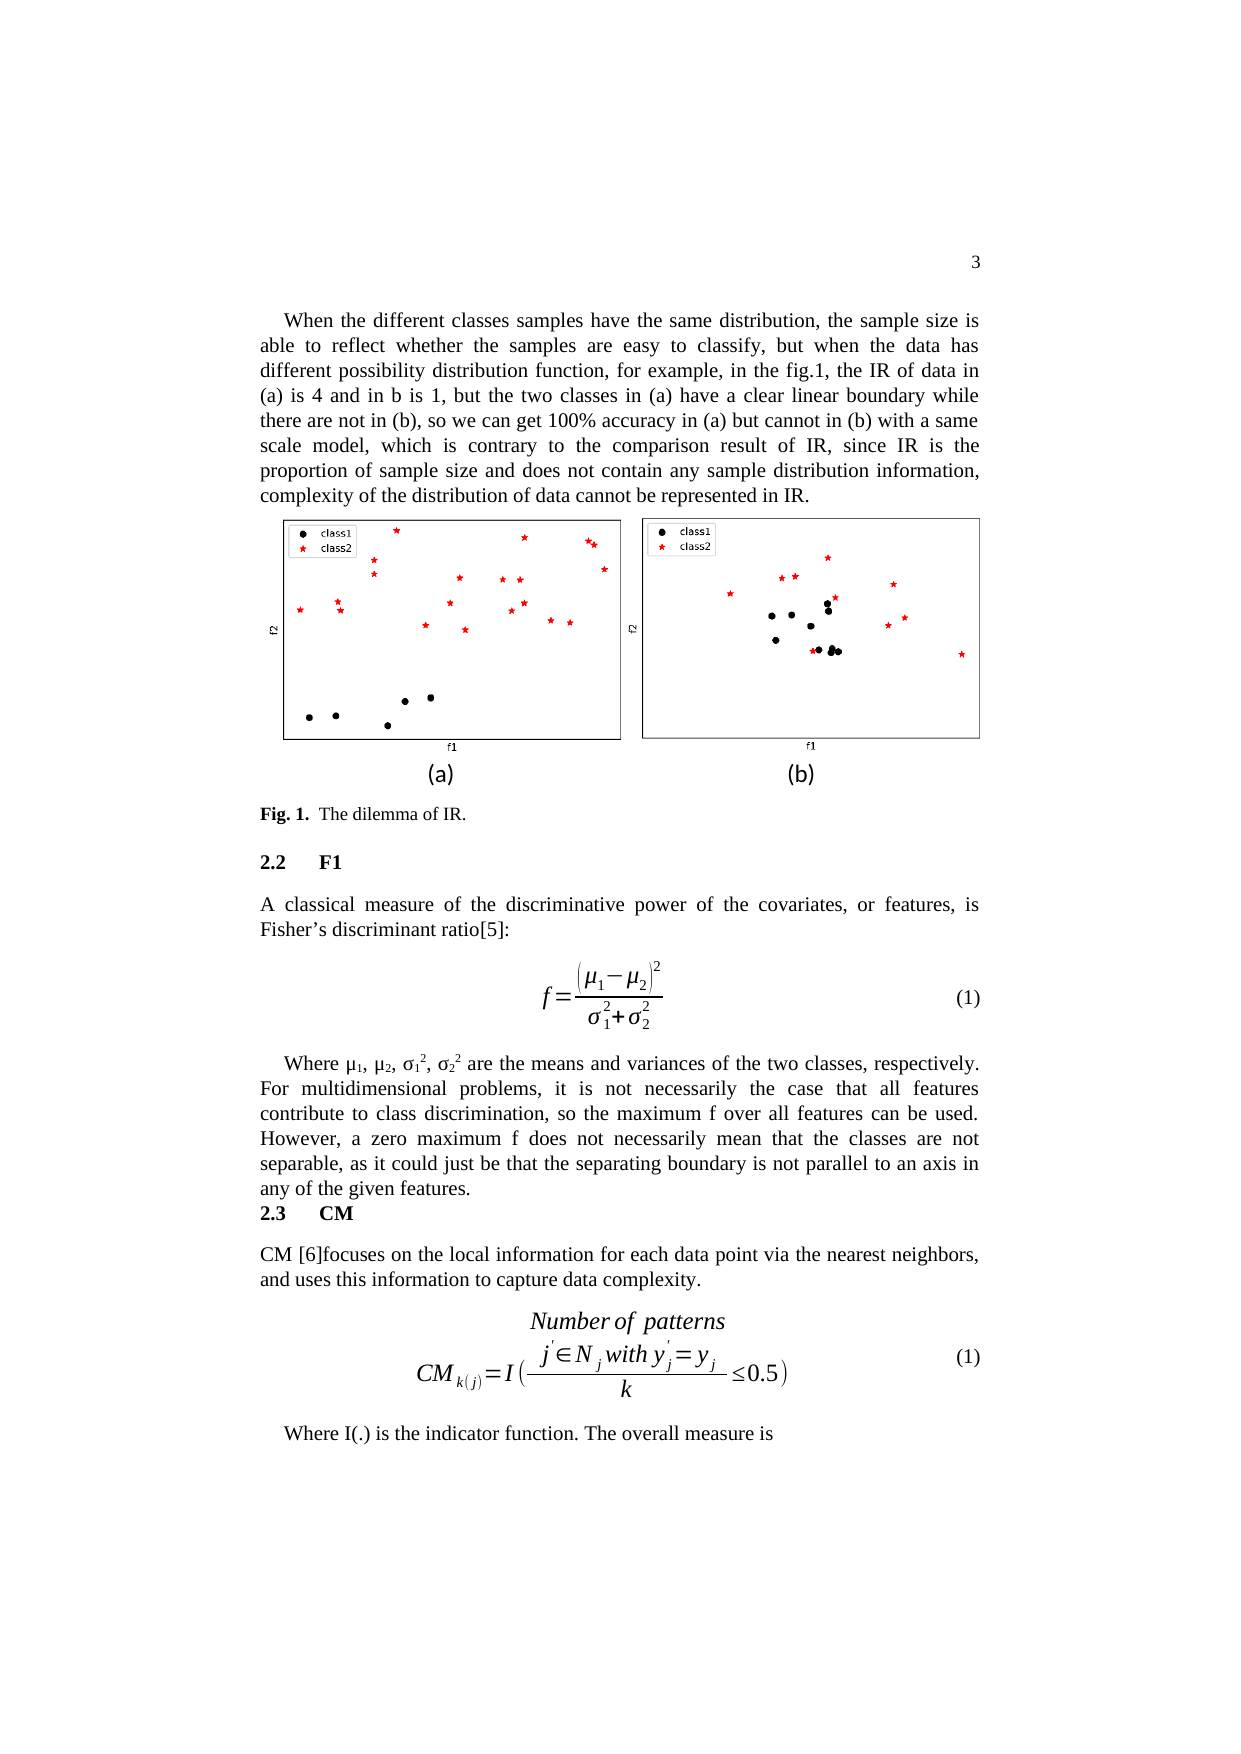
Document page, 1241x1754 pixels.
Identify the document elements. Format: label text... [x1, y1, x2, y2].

subtitle F1 [260, 849, 980, 874]
text Where μ1, μ2, σ12, σ22 are the means and variances of the two classes, respectively. For multidimensional problems, it is not necessarily the case that all features contribute to class discrimination, so the maximum f over all features can be used. However, a zero maximum f does not necessarily mean that the classes are not separable, as it could just be that the separating boundary is not parallel to an axis in any of the given features. [260, 1050, 980, 1200]
text Where I(.) is the indicator function. The overall measure is [260, 1420, 980, 1445]
text Fig. 1. The dilemma of IR. [260, 801, 980, 824]
table_cell (b) [621, 758, 980, 788]
table_cell (a) [260, 758, 621, 788]
subtitle CM [260, 1200, 980, 1225]
text When the different classes samples have the same distribution, the sample size is able to reflect whether the samples are easy to classify, but when the data has different possibility distribution function, for example, in the fig.1, the IR of data in (a) is 4 and in b is 1, but the two classes in (a) have a clear linear boundary while there are not in (b), so we can get 100% accuracy in (a) but cannot in (b) with a same scale model, which is contrary to the comparison result of IR, since IR is the proportion of sample size and does not contain any sample distribution information, complexity of the distribution of data cannot be represented in IR. [260, 307, 980, 507]
text CM [6]focuses on the local information for each data point via the nearest neighbors, and uses this information to capture data complexity. [260, 1241, 980, 1291]
text A classical measure of the discriminative power of the covariates, or features, is Fisher’s discriminant ratio[5]: [260, 891, 980, 941]
picture [259, 507, 981, 758]
